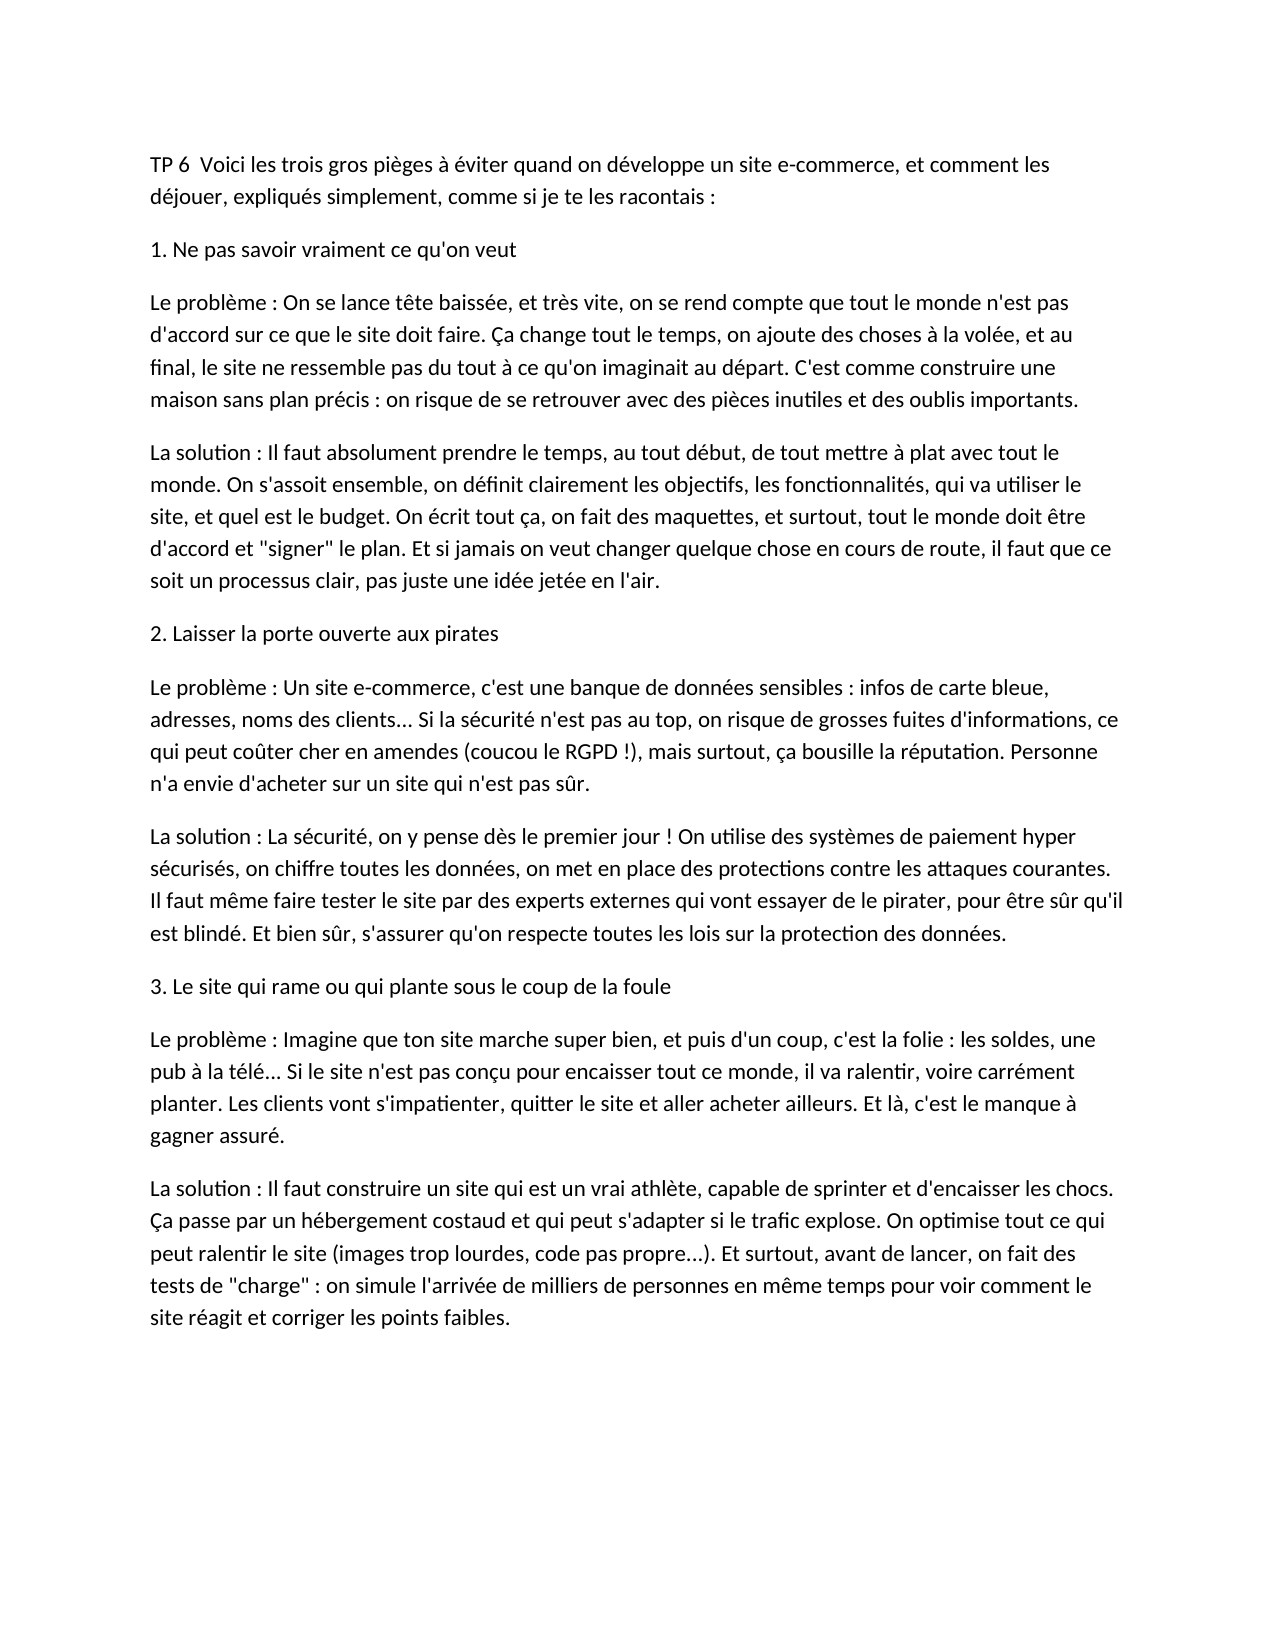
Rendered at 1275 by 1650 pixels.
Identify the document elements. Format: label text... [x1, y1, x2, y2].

text TP 6 Voici les trois gros pièges à éviter quand on développe un site e-commerce, et comment les déjouer, expliqués simplement, comme si je te les racontais : [150, 150, 1125, 210]
text Le problème : On se lance tête baissée, et très vite, on se rend compte que tout le monde n'est pas d'accord sur ce que le site doit faire. Ça change tout le temps, on ajoute des choses à la volée, et au final, le site ne ressemble pas du tout à ce qu'on imaginait au départ. C'est comme construire une maison sans plan précis : on risque de se retrouver avec des pièces inutiles et des oublis importants. [150, 288, 1125, 413]
text La solution : La sécurité, on y pense dès le premier jour ! On utilise des systèmes de paiement hyper sécurisés, on chiffre toutes les données, on met en place des protections contre les attaques courantes. Il faut même faire tester le site par des experts externes qui vont essayer de le pirater, pour être sûr qu'il est blindé. Et bien sûr, s'assurer qu'on respecte toutes les lois sur la protection des données. [150, 822, 1125, 947]
text Le problème : Imagine que ton site marche super bien, et puis d'un coup, c'est la folie : les soldes, une pub à la télé... Si le site n'est pas conçu pour encaisser tout ce monde, il va ralentir, voire carrément planter. Les clients vont s'impatienter, quitter le site et aller acheter ailleurs. Et là, c'est le manque à gagner assuré. [150, 1025, 1125, 1149]
text La solution : Il faut absolument prendre le temps, au tout début, de tout mettre à plat avec tout le monde. On s'assoit ensemble, on définit clairement les objectifs, les fonctionnalités, qui va utiliser le site, et quel est le budget. On écrit tout ça, on fait des maquettes, et surtout, tout le monde doit être d'accord et "signer" le plan. Et si jamais on veut changer quelque chose en cours de route, il faut que ce soit un processus clair, pas juste une idée jetée en l'air. [150, 438, 1125, 594]
text La solution : Il faut construire un site qui est un vrai athlète, capable de sprinter et d'encaisser les chocs. Ça passe par un hébergement costaud et qui peut s'adapter si le trafic explose. On optimise tout ce qui peut ralentir le site (images trop lourdes, code pas propre...). Et surtout, avant de lancer, on fait des tests de "charge" : on simule l'arrivée de milliers de personnes en même temps pour voir comment le site réagit et corriger les points faibles. [150, 1174, 1125, 1331]
text 3. Le site qui rame ou qui plante sous le coup de la foule [150, 972, 1125, 1000]
text 2. Laisser la porte ouverte aux pirates [150, 619, 1125, 648]
text 1. Ne pas savoir vraiment ce qu'on veut [150, 235, 1125, 263]
text Le problème : Un site e-commerce, c'est une banque de données sensibles : infos de carte bleue, adresses, noms des clients... Si la sécurité n'est pas au top, on risque de grosses fuites d'informations, ce qui peut coûter cher en amendes (coucou le RGPD !), mais surtout, ça bousille la réputation. Personne n'a envie d'acheter sur un site qui n'est pas sûr. [150, 673, 1125, 797]
